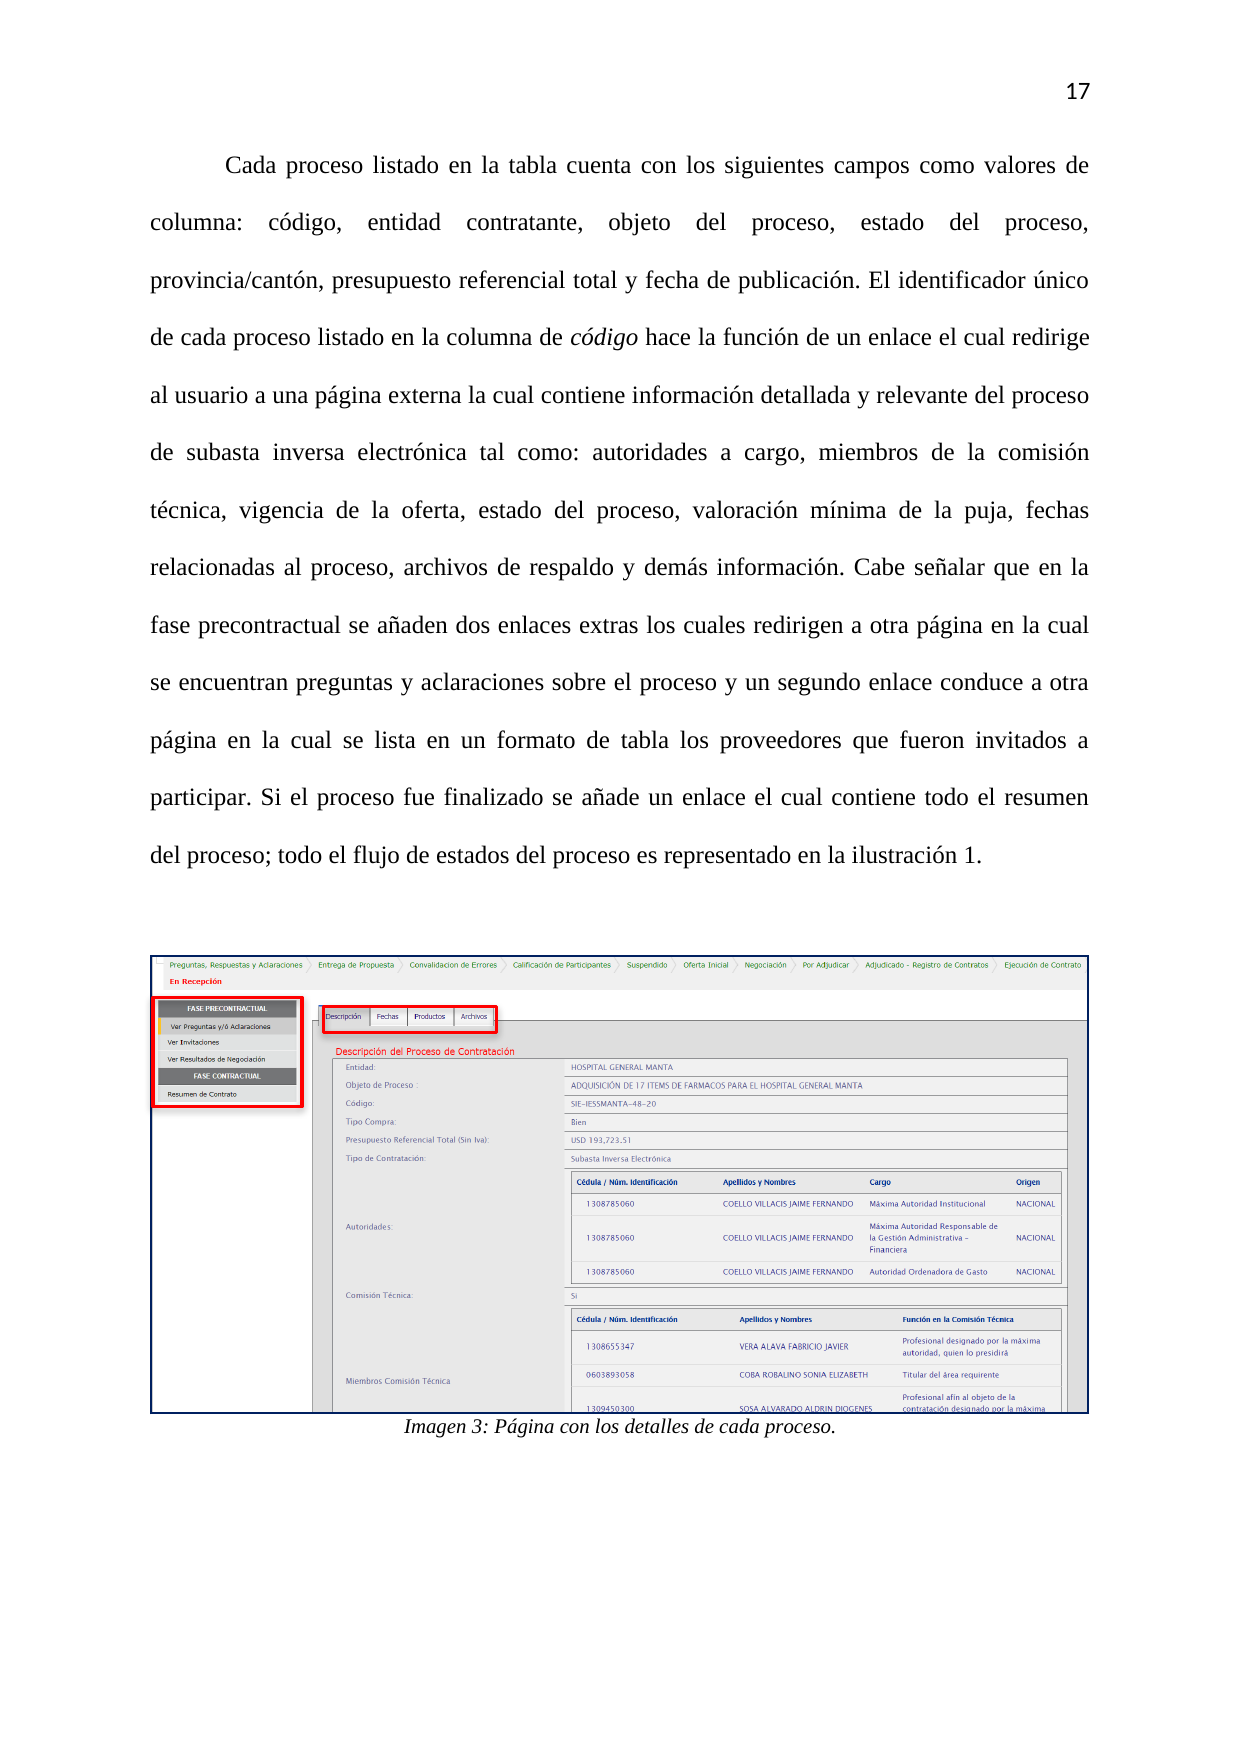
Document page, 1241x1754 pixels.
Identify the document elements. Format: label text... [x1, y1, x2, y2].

picture [152, 957, 1087, 1412]
text Cada proceso listado en la tabla cuenta con los siguientes campos como valores de columna: código, entidad contratante, objeto del proceso, estado del proceso, provincia/cantón, presupuesto referencial total y fecha de publicación. El identificador único de cada proceso listado en la columna de código hace la función de un enlace el cual redirige al usuario a una página externa la cual contiene información detallada y relevante del proceso de subasta inversa electrónica tal como: autoridades a cargo, miembros de la comisión técnica, vigencia de la oferta, estado del proceso, valoración mínima de la puja, fechas relacionadas al proceso, archivos de respaldo y demás información. Cabe señalar que en la fase precontractual se añaden dos enlaces extras los cuales redirigen a otra página en la cual se encuentran preguntas y aclaraciones sobre el proceso y un segundo enlace conduce a otra página en la cual se lista en un formato de tabla los proveedores que fueron invitados a participar. Si el proceso fue finalizado se añade un enlace el cual contiene todo el resumen del proceso; todo el flujo de estados del proceso es representado en la ilustración 1. [150, 150, 1090, 869]
picture [155, 999, 300, 1105]
text Imagen 3: Página con los detalles de cada proceso. [150, 1414, 1090, 1438]
